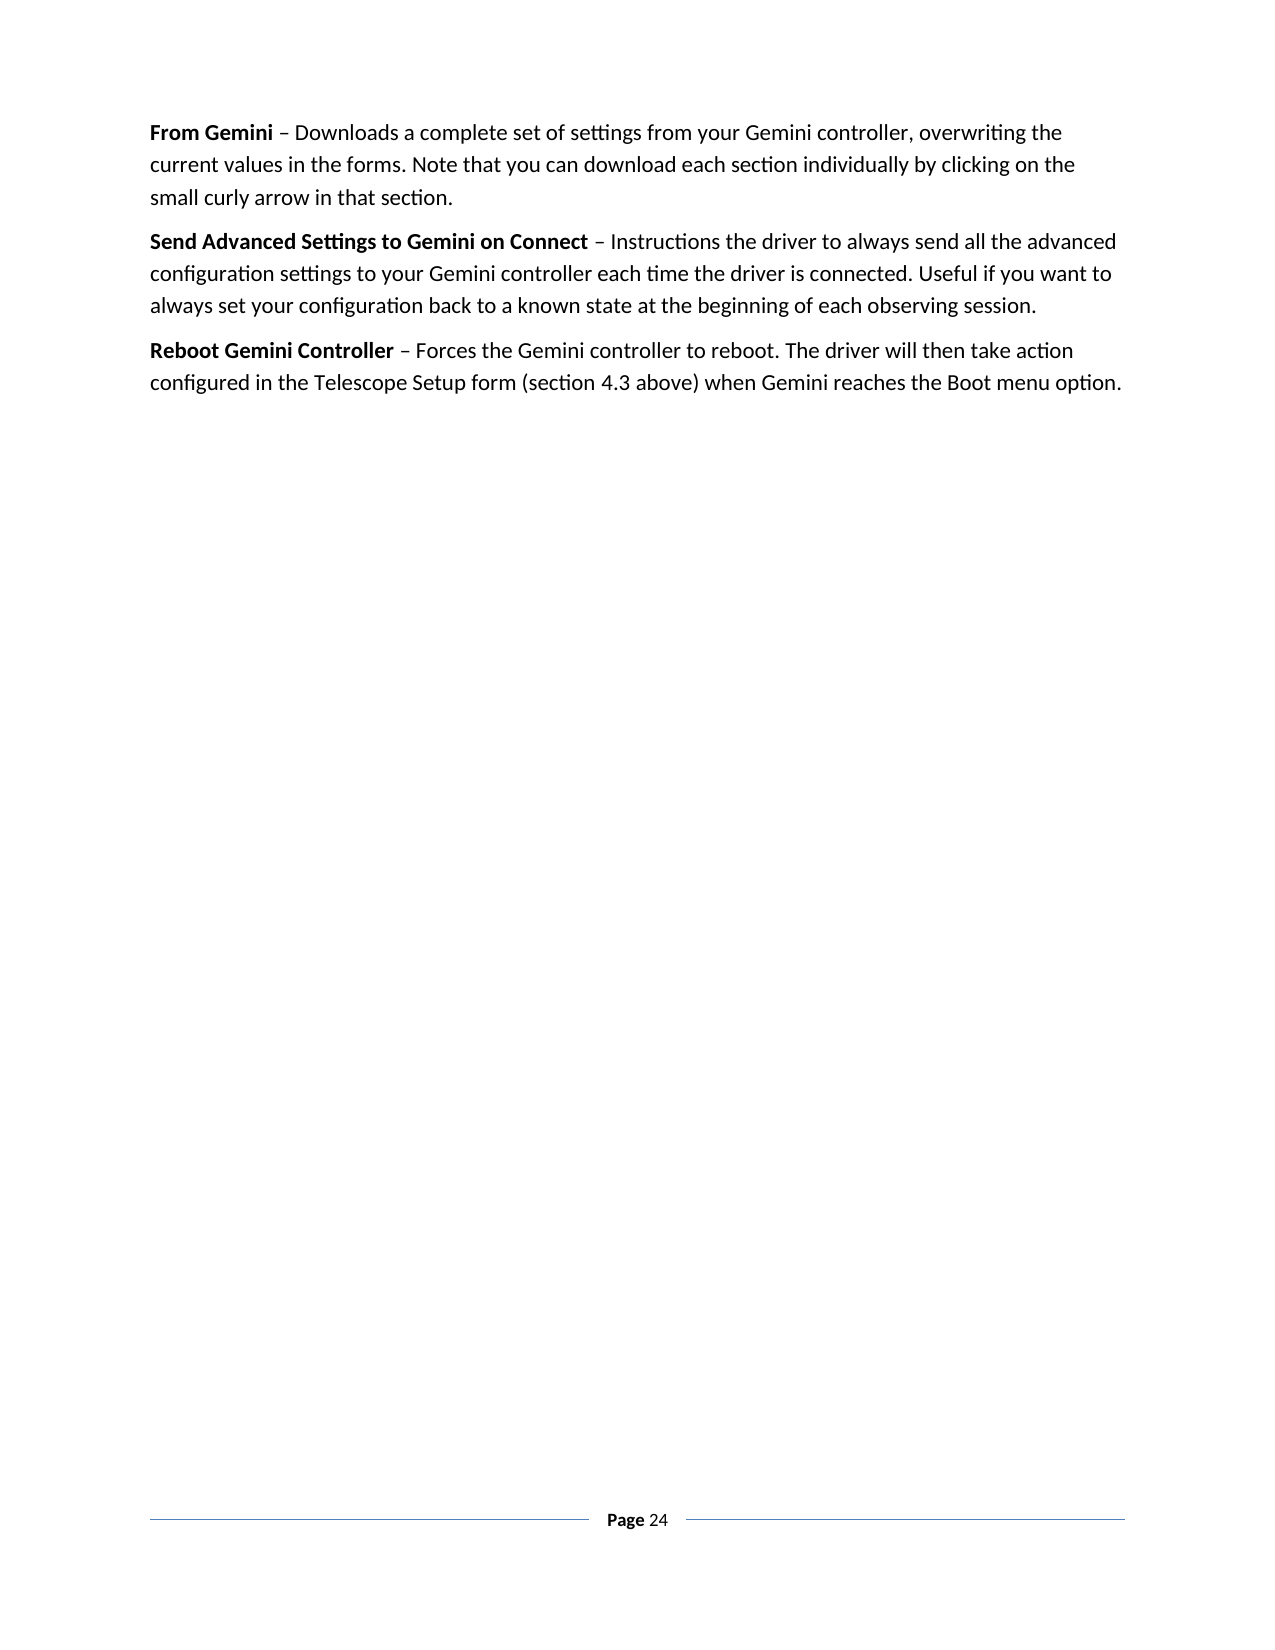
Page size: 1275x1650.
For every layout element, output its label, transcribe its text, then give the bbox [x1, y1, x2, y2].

text Send Advanced Settings to Gemini on Connect – Instructions the driver to always send all the advanced configuration settings to your Gemini controller each time the driver is connected. Useful if you want to always set your configuration back to a known state at the beginning of each observing session. [150, 227, 1125, 320]
text Reboot Gemini Controller – Forces the Gemini controller to reboot. The driver will then take action configured in the Telescope Setup form (section 4.3 above) when Gemini reaches the Boot menu option. [150, 336, 1125, 397]
text From Gemini – Downloads a complete set of settings from your Gemini controller, overwriting the current values in the forms. Note that you can download each section individually by clicking on the small curly arrow in that section. [150, 118, 1125, 211]
